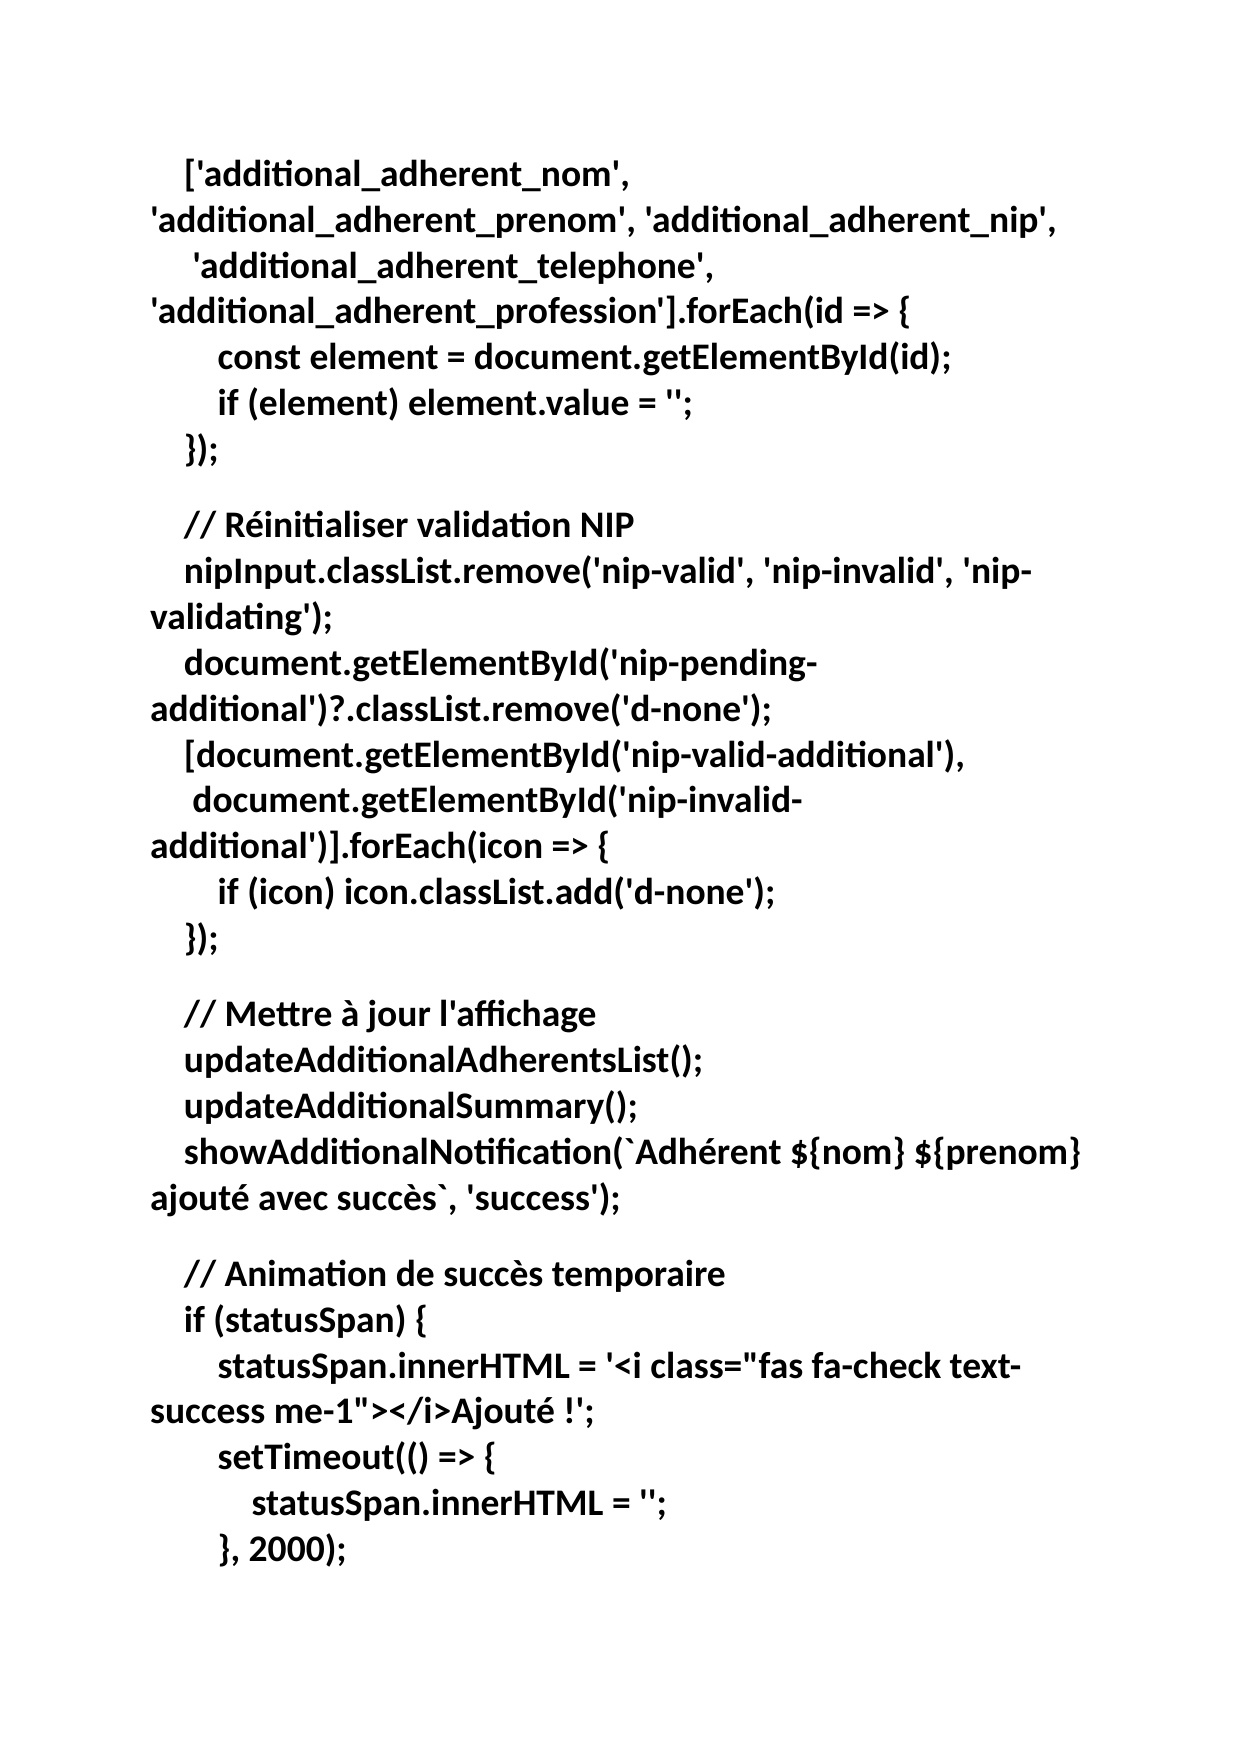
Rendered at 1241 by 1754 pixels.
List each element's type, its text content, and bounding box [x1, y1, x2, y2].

text }); [150, 425, 1090, 471]
text updateAdditionalAdherentsList(); [150, 1036, 1090, 1082]
text updateAdditionalSummary(); [150, 1082, 1090, 1128]
text // Réinitialiser validation NIP [150, 501, 1090, 547]
text // Mettre à jour l'affichage [150, 990, 1090, 1036]
text nipInput.classList.remove('nip-valid', 'nip-invalid', 'nip-validating'); [150, 547, 1090, 639]
text statusSpan.innerHTML = '<i class="fas fa-check text-success me-1"></i>Ajouté !'; [150, 1342, 1090, 1433]
text showAdditionalNotification(`Adhérent ${nom} ${prenom} ajouté avec succès`, 'success'); [150, 1128, 1090, 1219]
text }); [150, 914, 1090, 960]
text if (element) element.value = ''; [150, 379, 1090, 425]
text ['additional_adherent_nom', 'additional_adherent_prenom', 'additional_adherent_nip', [150, 150, 1090, 242]
text const element = document.getElementById(id); [150, 333, 1090, 379]
text document.getElementById('nip-pending-additional')?.classList.remove('d-none'); [150, 639, 1090, 731]
text 'additional_adherent_telephone', 'additional_adherent_profession'].forEach(id => { [150, 242, 1090, 333]
text statusSpan.innerHTML = ''; [150, 1479, 1090, 1525]
text setTimeout(() => { [150, 1433, 1090, 1479]
text // Animation de succès temporaire [150, 1250, 1090, 1296]
text document.getElementById('nip-invalid-additional')].forEach(icon => { [150, 776, 1090, 868]
text }, 2000); [150, 1525, 1090, 1571]
text if (statusSpan) { [150, 1296, 1090, 1342]
text [document.getElementById('nip-valid-additional'), [150, 731, 1090, 776]
text if (icon) icon.classList.add('d-none'); [150, 868, 1090, 914]
